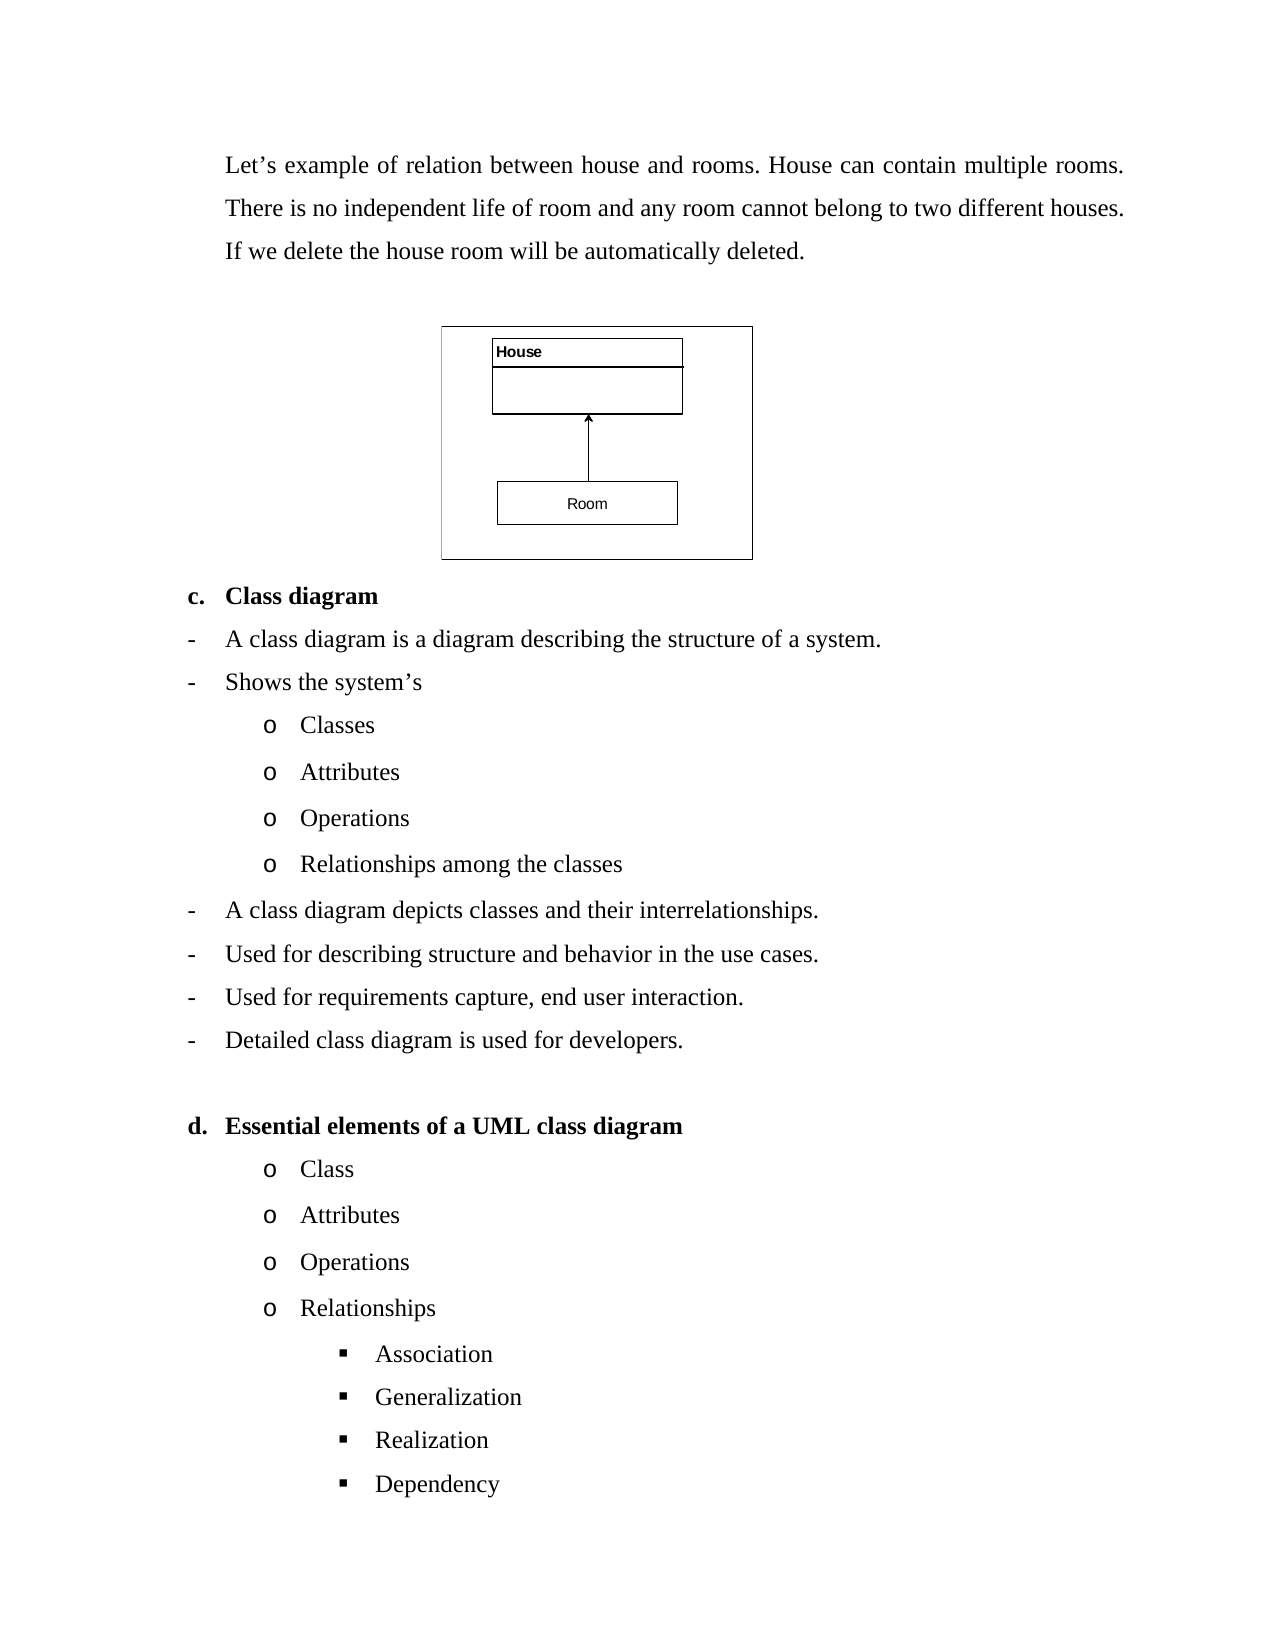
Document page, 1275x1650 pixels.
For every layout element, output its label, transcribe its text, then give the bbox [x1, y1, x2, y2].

list Shows the system’s [187, 667, 1125, 696]
list Attributes [262, 1201, 1125, 1231]
list Essential elements of a UML class diagram [187, 1111, 1125, 1140]
list Let’s example of relation between house and rooms. House can contain multiple rooms. There is no independent life of room and any room cannot belong to two different houses. If we delete the house room will be automatically deleted. [225, 150, 1125, 265]
list Realization [337, 1426, 1125, 1454]
list Operations [262, 803, 1125, 834]
list Used for describing structure and behavior in the use cases. [187, 939, 1125, 967]
list Generalization [337, 1382, 1125, 1411]
list Association [337, 1339, 1125, 1368]
list Dependency [337, 1469, 1125, 1497]
list Attributes [262, 757, 1125, 788]
list A class diagram depicts classes and their interrelationships. [187, 896, 1125, 924]
list Relationships among the classes [262, 849, 1125, 880]
list Used for requirements capture, end user interaction. [187, 982, 1125, 1011]
list Classes [262, 711, 1125, 741]
list Class diagram [187, 581, 1125, 610]
list Detailed class diagram is used for developers. [187, 1025, 1125, 1054]
list Relationships [262, 1293, 1125, 1324]
list Class [262, 1154, 1125, 1185]
list A class diagram is a diagram describing the structure of a system. [187, 624, 1125, 653]
list Operations [262, 1247, 1125, 1278]
